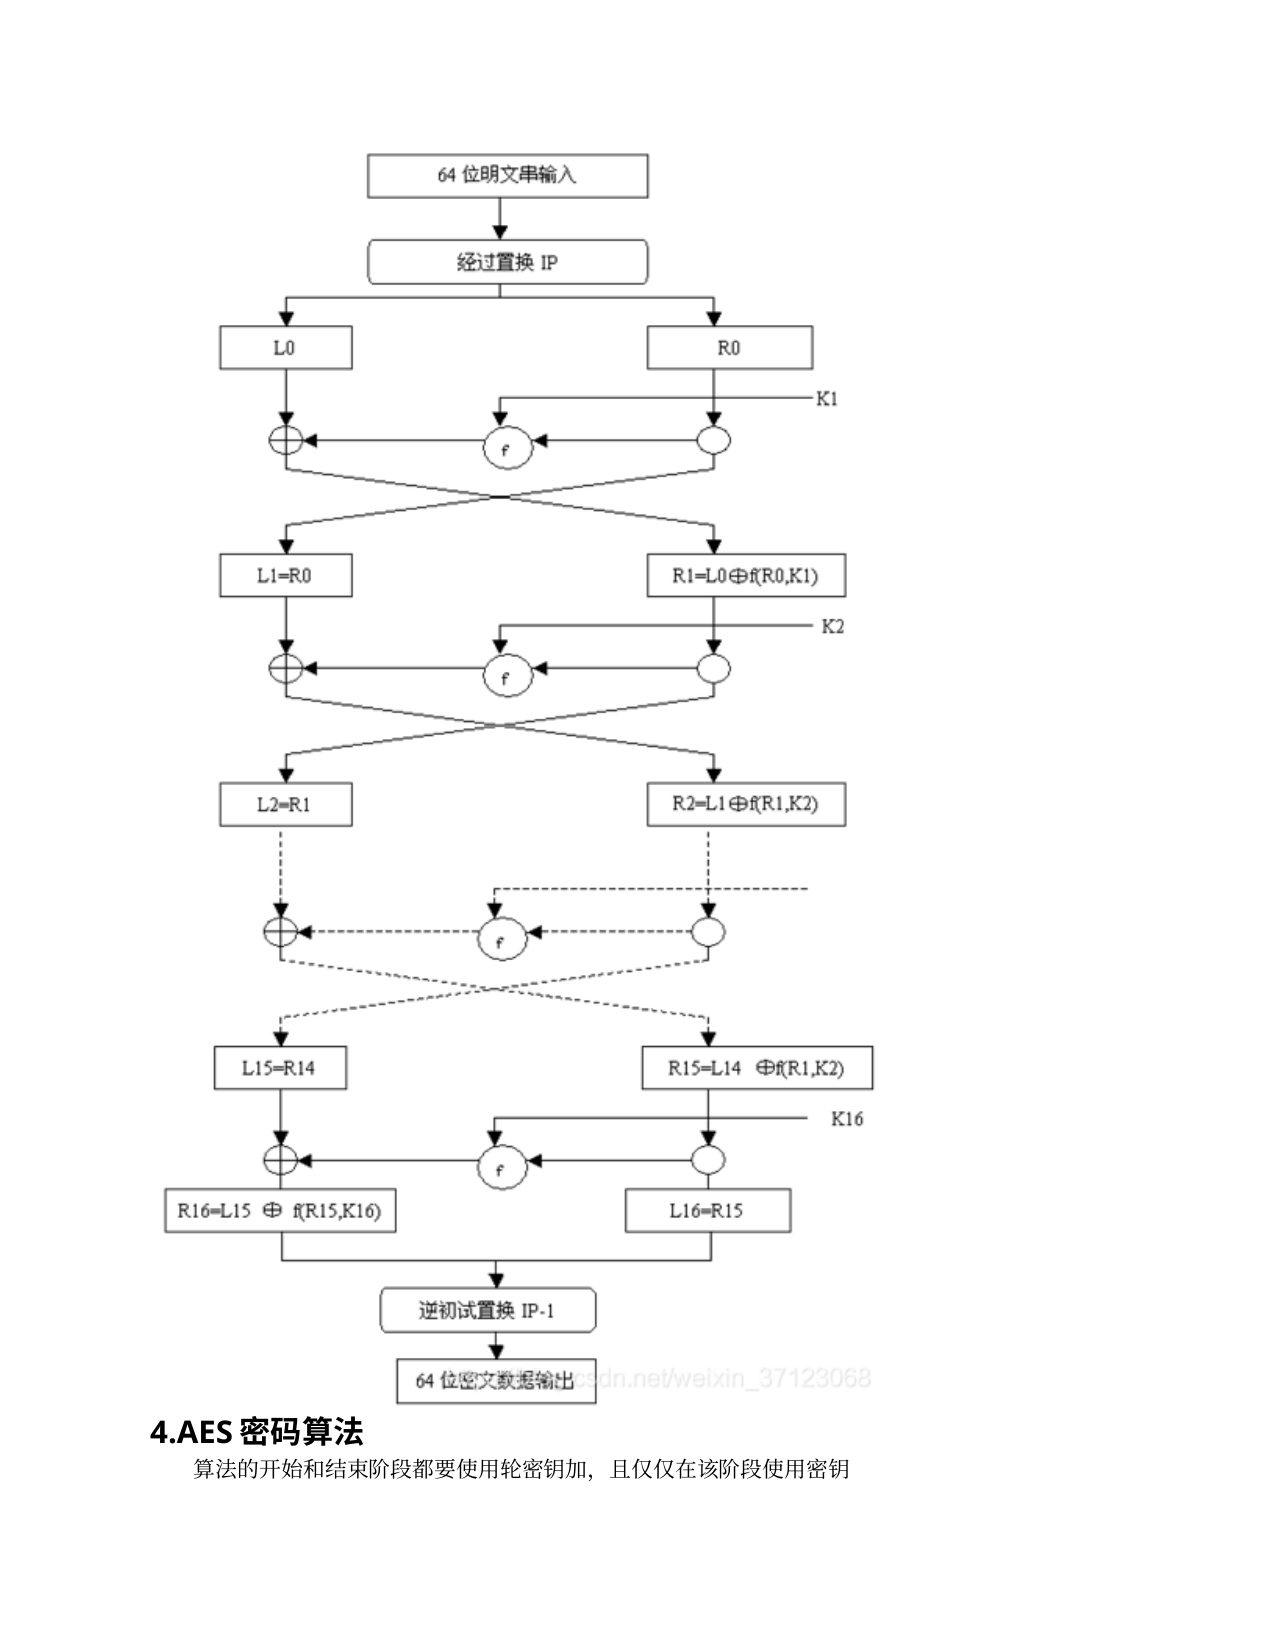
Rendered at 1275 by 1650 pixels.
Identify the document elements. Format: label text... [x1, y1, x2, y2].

text 算法的开始和结束阶段都要使用轮密钥加，且仅仅在该阶段使用密钥 [194, 1452, 1125, 1484]
picture [150, 150, 886, 1407]
